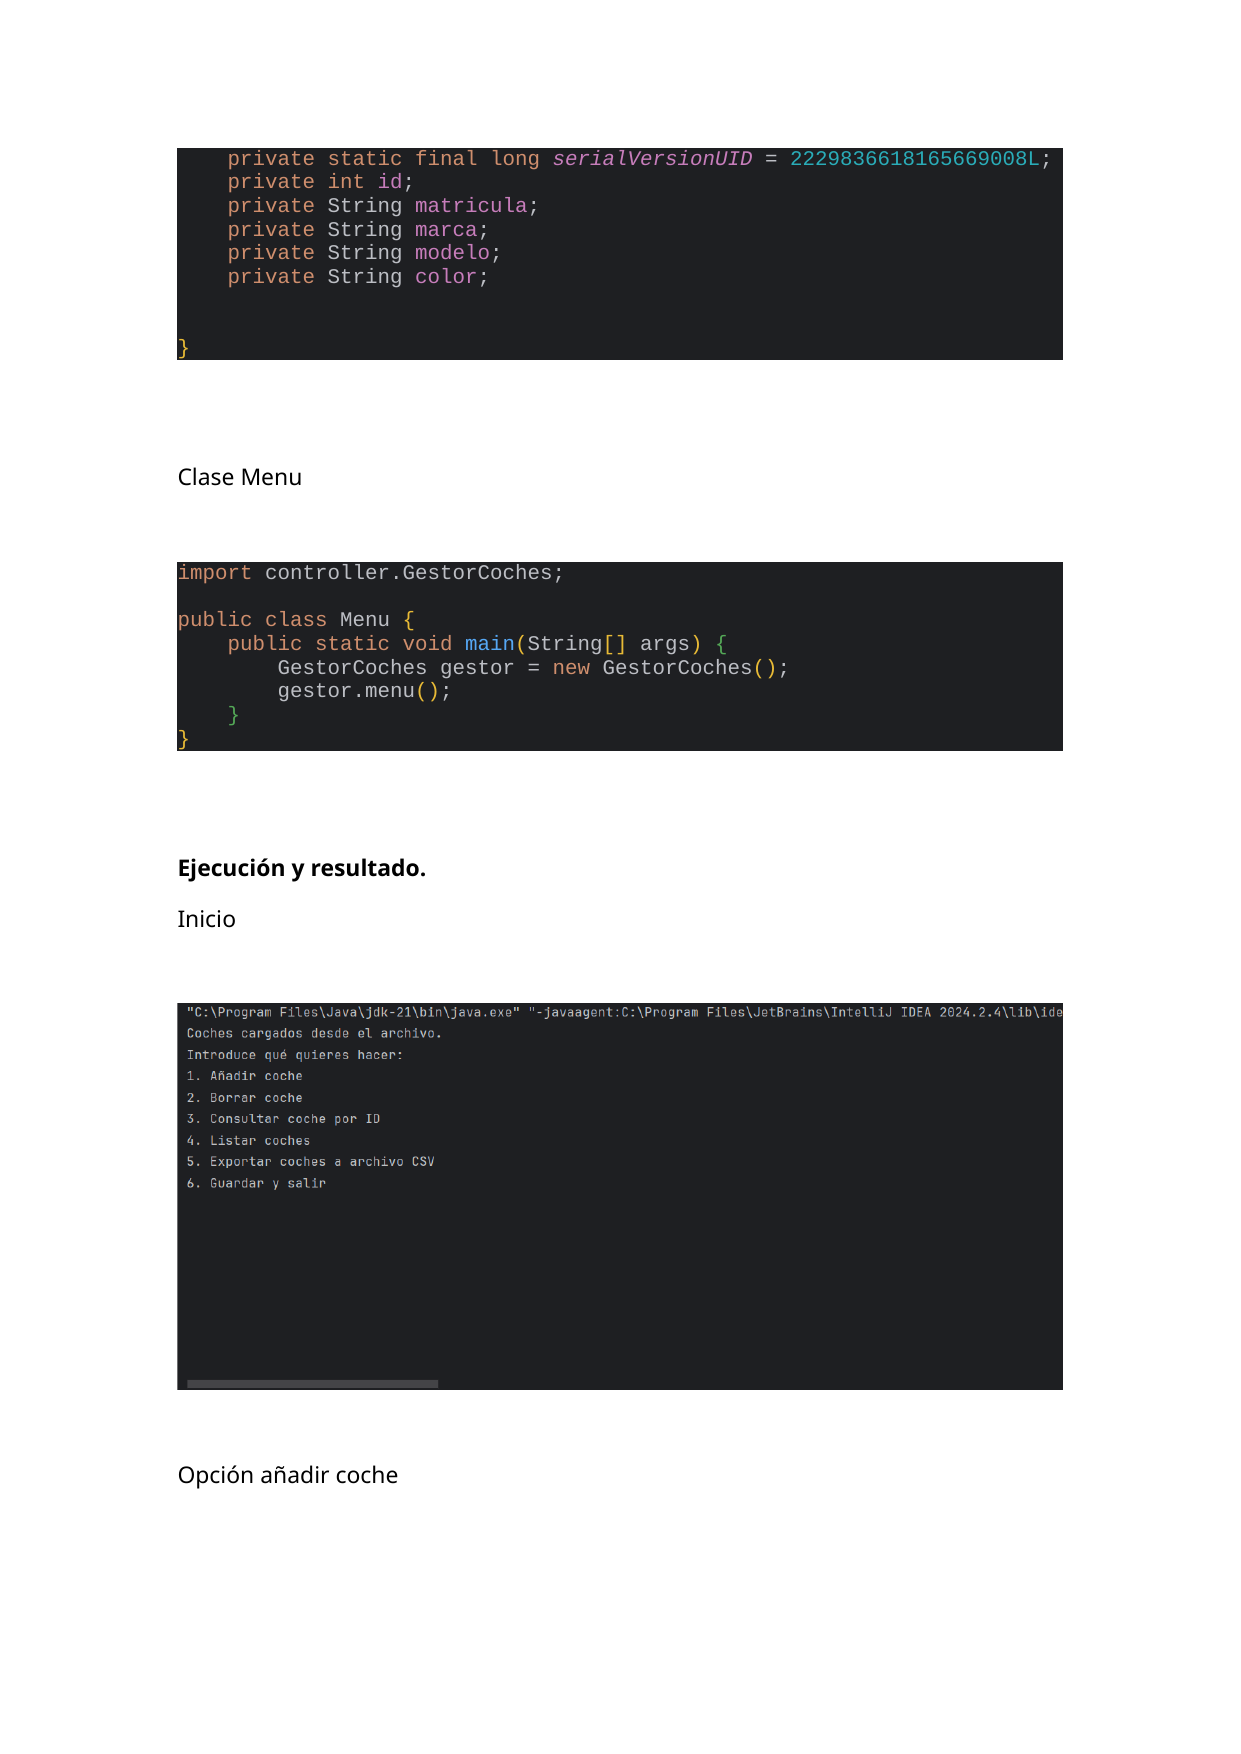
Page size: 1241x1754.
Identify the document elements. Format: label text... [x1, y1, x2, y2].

text import controller.GestorCoches; public class Menu { public static void main(String[] args) { GestorCoches gestor = new GestorCoches(); gestor.menu(); } } [177, 562, 1063, 751]
picture [177, 1003, 1063, 1390]
text Opción añadir coche [177, 1459, 1063, 1490]
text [177, 148, 1063, 360]
text Inicio [177, 902, 1063, 934]
text Ejecución y resultado. [177, 852, 1063, 883]
text Clase Menu [177, 461, 1063, 492]
